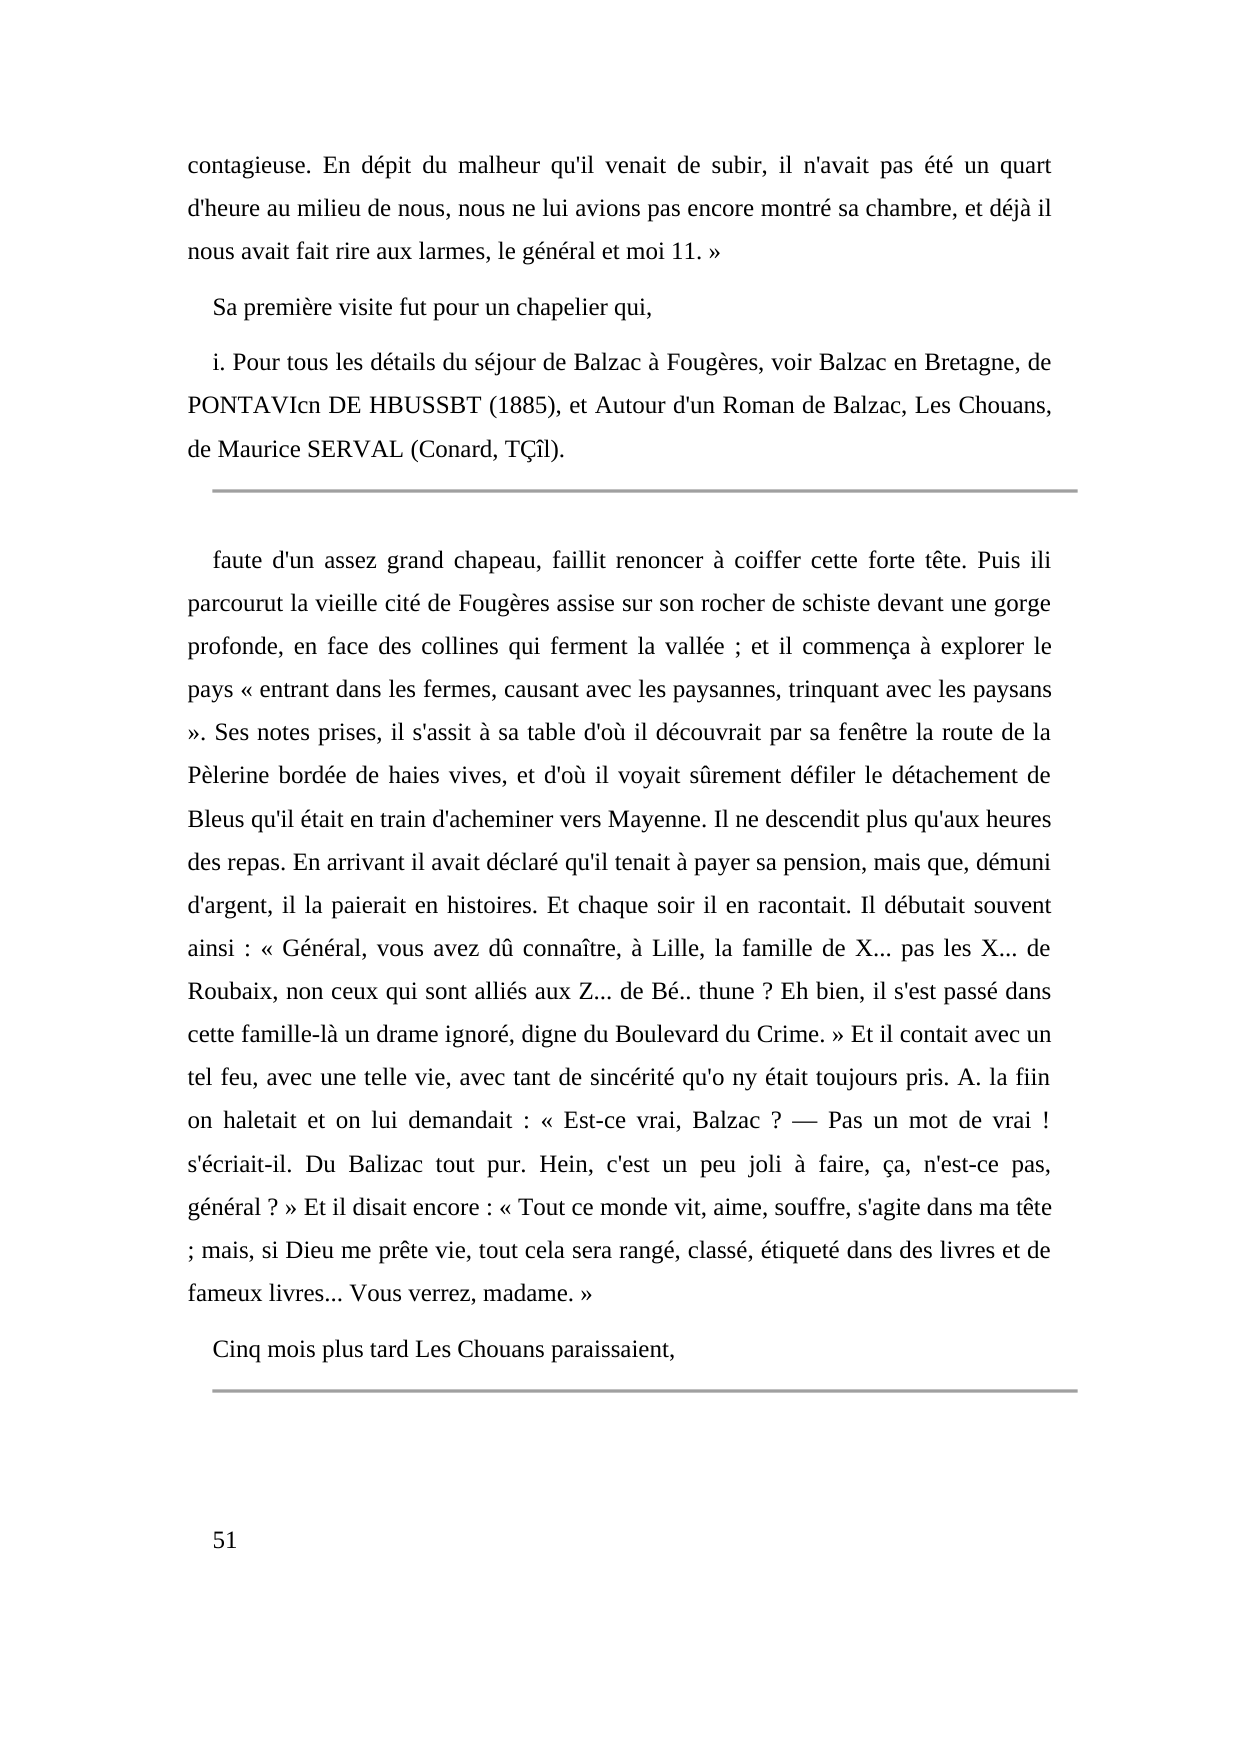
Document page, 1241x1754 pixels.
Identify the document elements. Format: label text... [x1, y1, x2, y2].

text faute d'un assez grand chapeau, faillit renoncer à coiffer cette forte tête. Puis ili parcourut la vieille cité de Fougères assise sur son rocher de schiste devant une gorge profonde, en face des collines qui ferment la vallée ; et il commença à explorer le pays « entrant dans les fermes, causant avec les paysannes, trinquant avec les paysans ». Ses notes prises, il s'assit à sa table d'où il découvrait par sa fenêtre la route de la Pèlerine bordée de haies vives, et d'où il voyait sûrement défiler le détachement de Bleus qu'il était en train d'acheminer vers Mayenne. Il ne descendit plus qu'aux heures des repas. En arrivant il avait déclaré qu'il tenait à payer sa pension, mais que, démuni d'argent, il la paierait en histoires. Et chaque soir il en racontait. Il débutait souvent ainsi : « Général, vous avez dû connaître, à Lille, la famille de X... pas les X... de Roubaix, non ceux qui sont alliés aux Z... de Bé.. thune ? Eh bien, il s'est passé dans cette famille-là un drame ignoré, digne du Boulevard du Crime. » Et il contait avec un tel feu, avec une telle vie, avec tant de sincérité qu'o ny était toujours pris. A. la fiin on haletait et on lui demandait : « Est-ce vrai, Balzac ? — Pas un mot de vrai ! s'écriait-il. Du Balizac tout pur. Hein, c'est un peu joli à faire, ça, n'est-ce pas, général ? » Et il disait encore : « Tout ce monde vit, aime, souffre, s'agite dans ma tête ; mais, si Dieu me prête vie, tout cela sera rangé, classé, étiqueté dans des livres et de fameux livres... Vous verrez, madame. » [187, 545, 1053, 1307]
text i. Pour tous les détails du séjour de Balzac à Fougères, voir Balzac en Bretagne, de PONTAVIcn DE HBUSSBT (1885), et Autour d'un Roman de Balzac, Les Chouans, de Maurice SERVAL (Conard, TÇîl). [187, 347, 1053, 462]
text Sa première visite fut pour un chapelier qui, [187, 292, 1053, 321]
text Cinq mois plus tard Les Chouans paraissaient, [187, 1334, 1053, 1362]
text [187, 150, 1053, 265]
